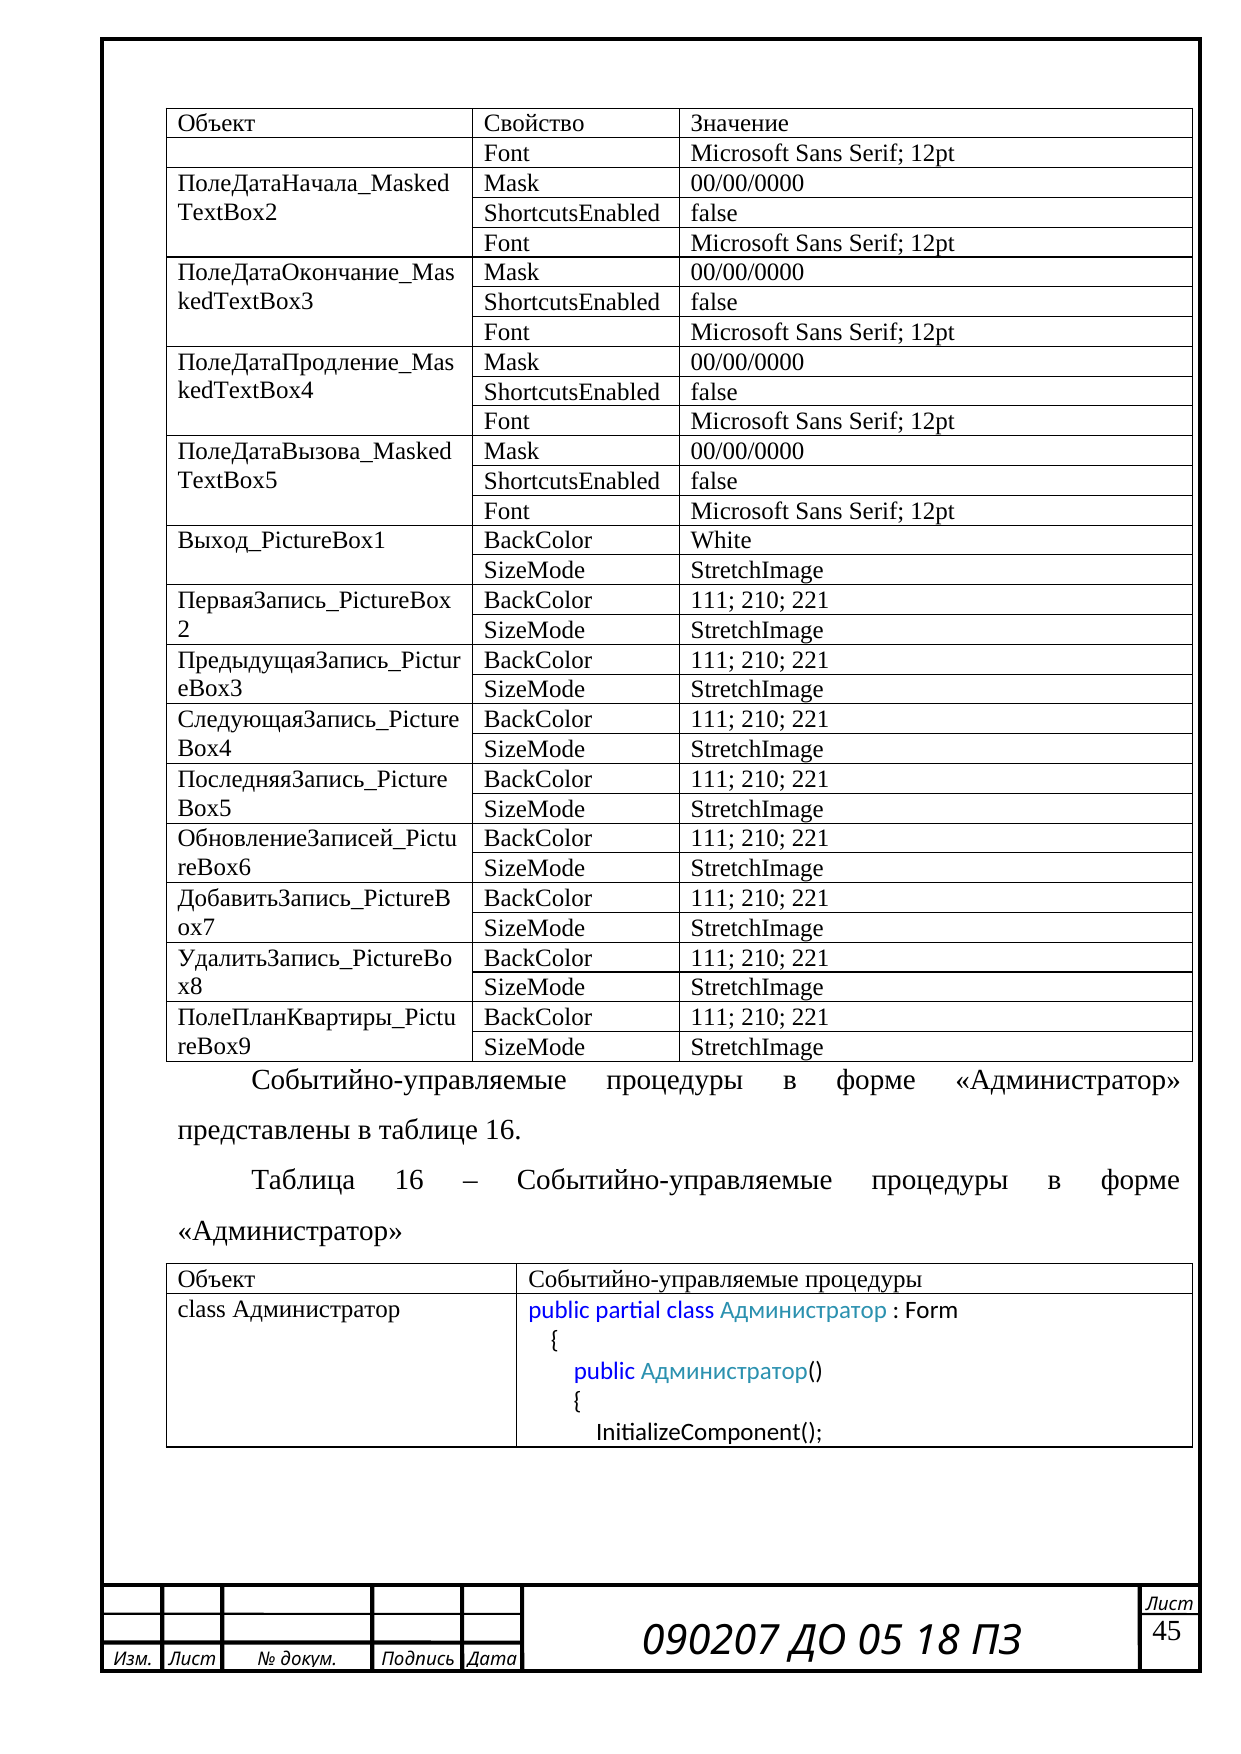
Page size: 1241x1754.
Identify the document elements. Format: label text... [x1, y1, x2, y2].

table_cell ПерваяЗапись_PictureBox2 [167, 585, 472, 644]
table_cell SizeMode [473, 794, 679, 822]
table_cell BackColor [473, 526, 679, 554]
table_cell false [680, 287, 1192, 316]
table_cell SizeMode [473, 615, 679, 644]
table_cell false [680, 198, 1192, 227]
table_cell Font [473, 496, 679, 524]
table_header Значение [680, 109, 1192, 137]
table_cell SizeMode [473, 555, 679, 584]
table_cell ПредыдущаяЗапись_PictureBox3 [167, 645, 472, 703]
table_cell BackColor [473, 883, 679, 912]
table_cell ShortcutsEnabled [473, 466, 679, 495]
table_cell Microsoft Sans Serif; 12pt [680, 138, 1192, 167]
table_cell 111; 210; 221 [680, 585, 1192, 614]
table_cell ShortcutsEnabled [473, 287, 679, 316]
table_cell СледующаяЗапись_PictureBox4 [167, 704, 472, 763]
table_cell false [680, 377, 1192, 405]
table_cell ПолеПланКвартиры_PictureBox9 [167, 1002, 472, 1061]
table_cell ПолеДатаНачала_MaskedTextBox2 [167, 168, 472, 256]
table_cell ПоследняяЗапись_PictureBox5 [167, 764, 472, 822]
table_cell class Администратор [167, 1294, 516, 1446]
table_cell Выход_PictureBox1 [167, 526, 472, 584]
table_cell StretchImage [680, 1032, 1192, 1061]
table_cell Mask [473, 436, 679, 465]
table_cell ПолеДатаВызова_MaskedTextBox5 [167, 436, 472, 524]
table_cell ОбновлениеЗаписей_PictureBox6 [167, 824, 472, 882]
table_cell ShortcutsEnabled [473, 377, 679, 405]
table_cell Microsoft Sans Serif; 12pt [680, 406, 1192, 435]
table_cell Font [473, 228, 679, 256]
table_cell Font [473, 406, 679, 435]
table_cell BackColor [473, 824, 679, 852]
table_cell BackColor [473, 943, 679, 971]
table_cell ПолеДатаОкончание_MaskedTextBox3 [167, 258, 472, 346]
table_header Событийно-управляемые процедуры [517, 1264, 1192, 1293]
table_header Объект [167, 109, 472, 137]
table_cell 111; 210; 221 [680, 764, 1192, 793]
text Таблица 16 – Событийно-управляемые процедуры в форме «Администратор» [177, 1162, 1181, 1246]
table_cell Microsoft Sans Serif; 12pt [680, 496, 1192, 524]
table_cell 111; 210; 221 [680, 704, 1192, 733]
text Событийно-управляемые процедуры в форме «Администратор» представлены в таблице 16. [177, 1062, 1181, 1146]
table_cell УдалитьЗапись_PictureBox8 [167, 943, 472, 1001]
table_cell BackColor [473, 704, 679, 733]
table_cell SizeMode [473, 734, 679, 763]
table_header Объект [167, 1264, 516, 1293]
table_cell StretchImage [680, 675, 1192, 703]
table_cell Mask [473, 168, 679, 197]
table_cell StretchImage [680, 853, 1192, 882]
table_cell SizeMode [473, 675, 679, 703]
table_cell BackColor [473, 645, 679, 673]
table_cell StretchImage [680, 555, 1192, 584]
table_cell ShortcutsEnabled [473, 198, 679, 227]
table_cell Microsoft Sans Serif; 12pt [680, 228, 1192, 256]
table_cell BackColor [473, 585, 679, 614]
table_cell 111; 210; 221 [680, 1002, 1192, 1031]
table_cell StretchImage [680, 973, 1192, 1001]
table_cell ДобавитьЗапись_PictureBox7 [167, 883, 472, 942]
table_cell BackColor [473, 1002, 679, 1031]
table_cell Microsoft Sans Serif; 12pt [680, 317, 1192, 346]
table_cell StretchImage [680, 615, 1192, 644]
table_header Свойство [473, 109, 679, 137]
table_cell White [680, 526, 1192, 554]
table_cell 00/00/0000 [680, 347, 1192, 376]
table_cell BackColor [473, 764, 679, 793]
table_cell ПолеДатаПродление_MaskedTextBox4 [167, 347, 472, 435]
table_cell 111; 210; 221 [680, 645, 1192, 673]
table_cell Font [473, 138, 679, 167]
table_cell 00/00/0000 [680, 436, 1192, 465]
table_cell SizeMode [473, 1032, 679, 1061]
table_cell Mask [473, 347, 679, 376]
table_cell StretchImage [680, 734, 1192, 763]
table_cell StretchImage [680, 913, 1192, 942]
table_cell Mask [473, 258, 679, 286]
table_cell SizeMode [473, 973, 679, 1001]
table_cell 00/00/0000 [680, 258, 1192, 286]
table_cell false [680, 466, 1192, 495]
table_cell 111; 210; 221 [680, 943, 1192, 971]
table_cell Font [473, 317, 679, 346]
table_cell SizeMode [473, 853, 679, 882]
table_cell SizeMode [473, 913, 679, 942]
table_cell 111; 210; 221 [680, 883, 1192, 912]
table_cell 00/00/0000 [680, 168, 1192, 197]
table_cell 111; 210; 221 [680, 824, 1192, 852]
table_cell StretchImage [680, 794, 1192, 822]
